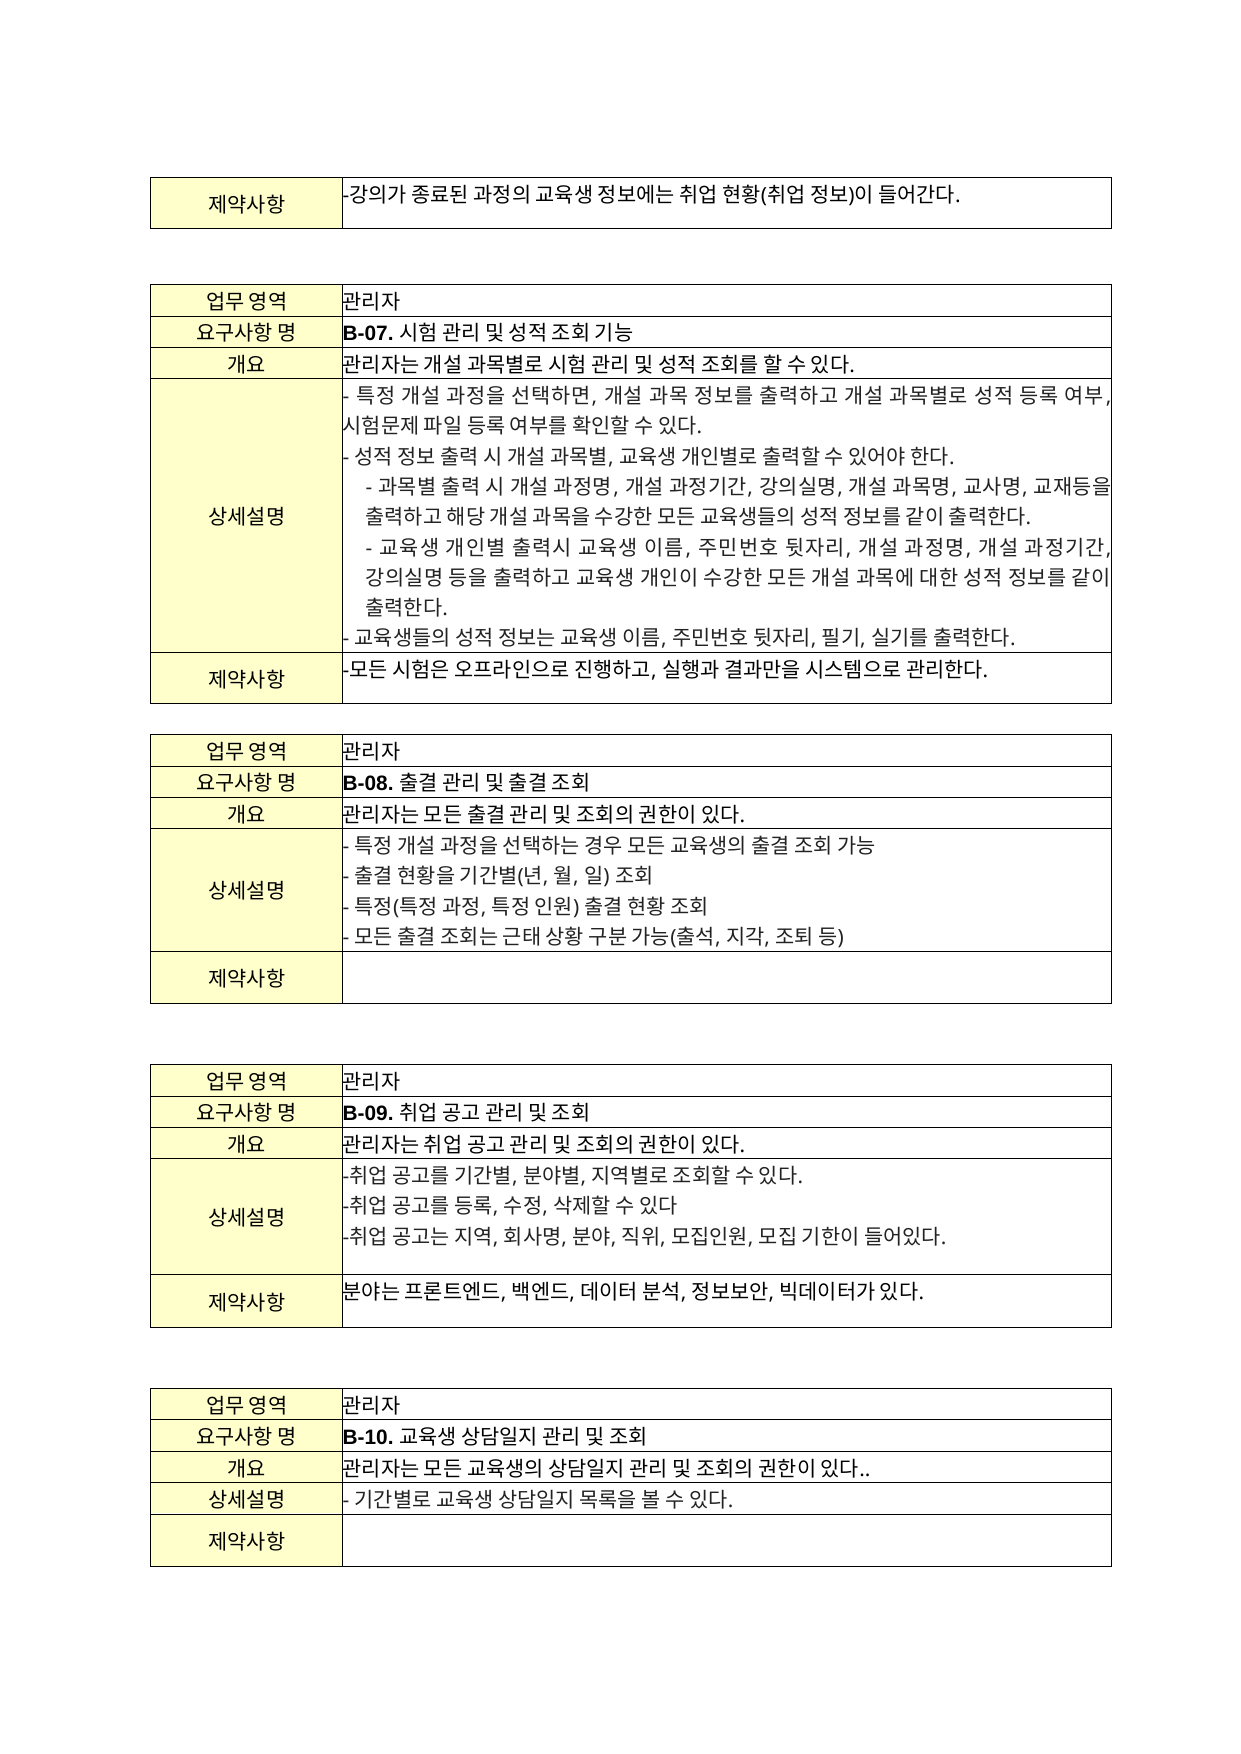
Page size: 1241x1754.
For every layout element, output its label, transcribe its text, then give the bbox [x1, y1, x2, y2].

table_cell [343, 1515, 1111, 1566]
table_header [151, 1389, 342, 1419]
table_cell [343, 1128, 1111, 1158]
table_cell B-10. [343, 1420, 1111, 1451]
table_cell [343, 1452, 1111, 1482]
table_cell [151, 178, 342, 228]
table_cell [151, 348, 342, 378]
table_cell [151, 1097, 342, 1127]
table_cell [343, 409, 1111, 533]
table_cell [343, 653, 1111, 703]
table_cell [151, 1159, 342, 1274]
table_cell [151, 1452, 342, 1482]
table_cell [151, 317, 342, 347]
table_cell B-09. [343, 1097, 1111, 1127]
table_cell [343, 798, 1111, 828]
table_header [151, 1065, 342, 1096]
table_cell [151, 829, 342, 951]
table_cell [151, 653, 342, 703]
table_cell [728, 1483, 1111, 1513]
table_cell [151, 952, 342, 1003]
table_header [151, 735, 342, 766]
table_cell [343, 952, 1111, 1003]
table_cell [151, 1420, 342, 1451]
table_cell [343, 829, 1111, 951]
table_cell [151, 1128, 342, 1158]
table_cell [151, 1515, 342, 1566]
table_header [343, 735, 1111, 766]
table_cell [151, 1275, 342, 1327]
table_cell [151, 798, 342, 828]
table_cell [343, 348, 1111, 378]
table_header [343, 1389, 1111, 1419]
table_cell [151, 379, 342, 652]
table_cell [343, 440, 380, 652]
table_cell [151, 1483, 342, 1513]
table_header [343, 1065, 1111, 1096]
table_cell [343, 178, 1111, 228]
table_cell [442, 591, 1111, 652]
table_header [151, 285, 342, 316]
table_cell [343, 1275, 1111, 1327]
table_cell [151, 767, 342, 797]
table_cell [343, 1159, 1111, 1274]
table_header [343, 285, 1111, 316]
table_cell B-08. [343, 767, 1111, 797]
table_cell B-07. [343, 317, 1111, 347]
